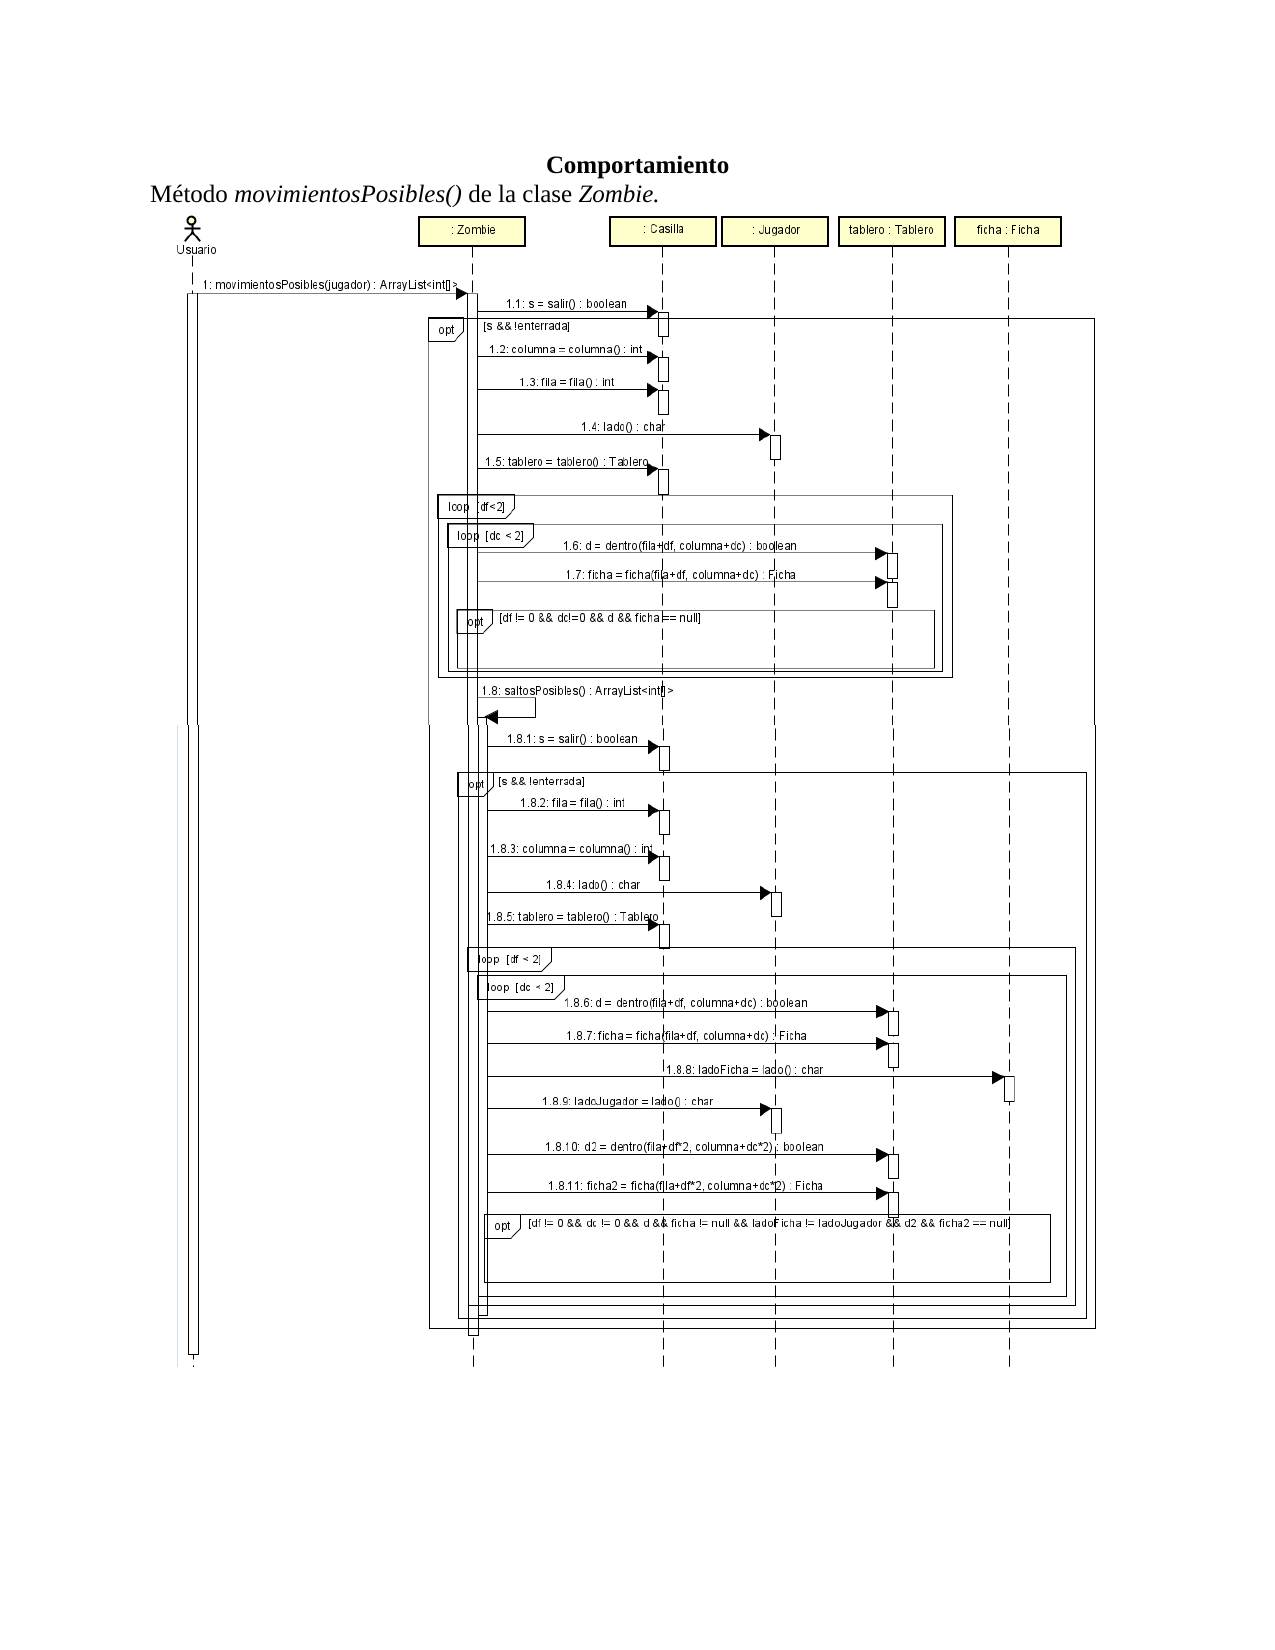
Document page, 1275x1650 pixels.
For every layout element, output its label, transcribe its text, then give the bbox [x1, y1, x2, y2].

text Comportamiento [150, 150, 1125, 179]
text Método movimientosPosibles() de la clase Zombie. [150, 179, 1125, 207]
picture [177, 207, 1098, 1367]
